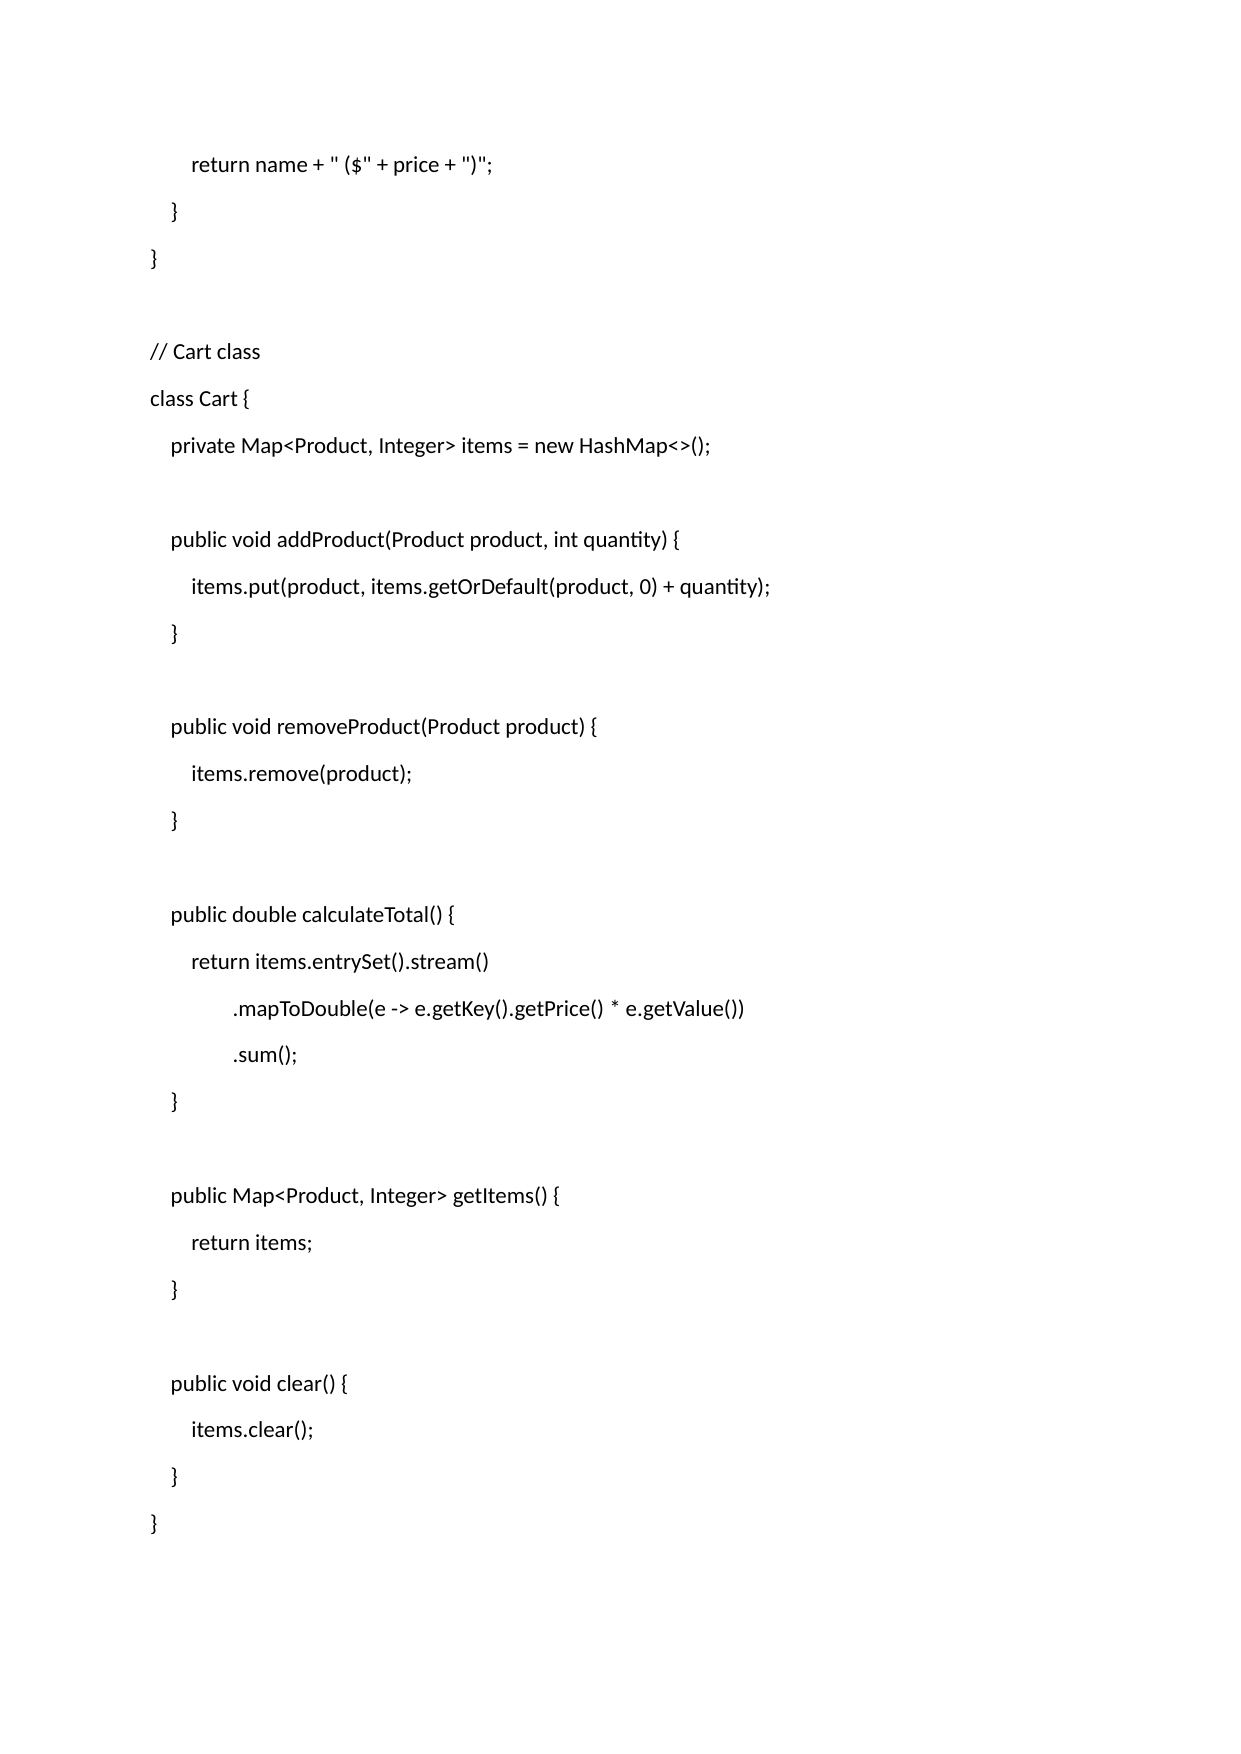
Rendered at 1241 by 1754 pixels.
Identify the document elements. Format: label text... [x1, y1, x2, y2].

text return items; [150, 1228, 1090, 1256]
text } [150, 619, 1090, 647]
text } [150, 197, 1090, 225]
text } [150, 1509, 1090, 1537]
text } [150, 244, 1090, 272]
text return name + " ($" + price + ")"; [150, 150, 1090, 178]
text return items.entrySet().stream() [150, 947, 1090, 975]
text .mapToDouble(e -> e.getKey().getPrice() * e.getValue()) [150, 994, 1090, 1022]
text } [150, 1462, 1090, 1491]
text } [150, 806, 1090, 834]
text public void addProduct(Product product, int quantity) { [150, 525, 1090, 553]
text // Cart class [150, 337, 1090, 366]
text private Map<Product, Integer> items = new HashMap<>(); [150, 431, 1090, 459]
text public void clear() { [150, 1369, 1090, 1397]
text public void removeProduct(Product product) { [150, 712, 1090, 741]
text class Cart { [150, 384, 1090, 412]
text } [150, 1275, 1090, 1303]
text .sum(); [150, 1041, 1090, 1069]
text items.remove(product); [150, 759, 1090, 787]
text public Map<Product, Integer> getItems() { [150, 1181, 1090, 1209]
text } [150, 1087, 1090, 1116]
text items.clear(); [150, 1416, 1090, 1444]
text public double calculateTotal() { [150, 900, 1090, 928]
text items.put(product, items.getOrDefault(product, 0) + quantity); [150, 572, 1090, 600]
